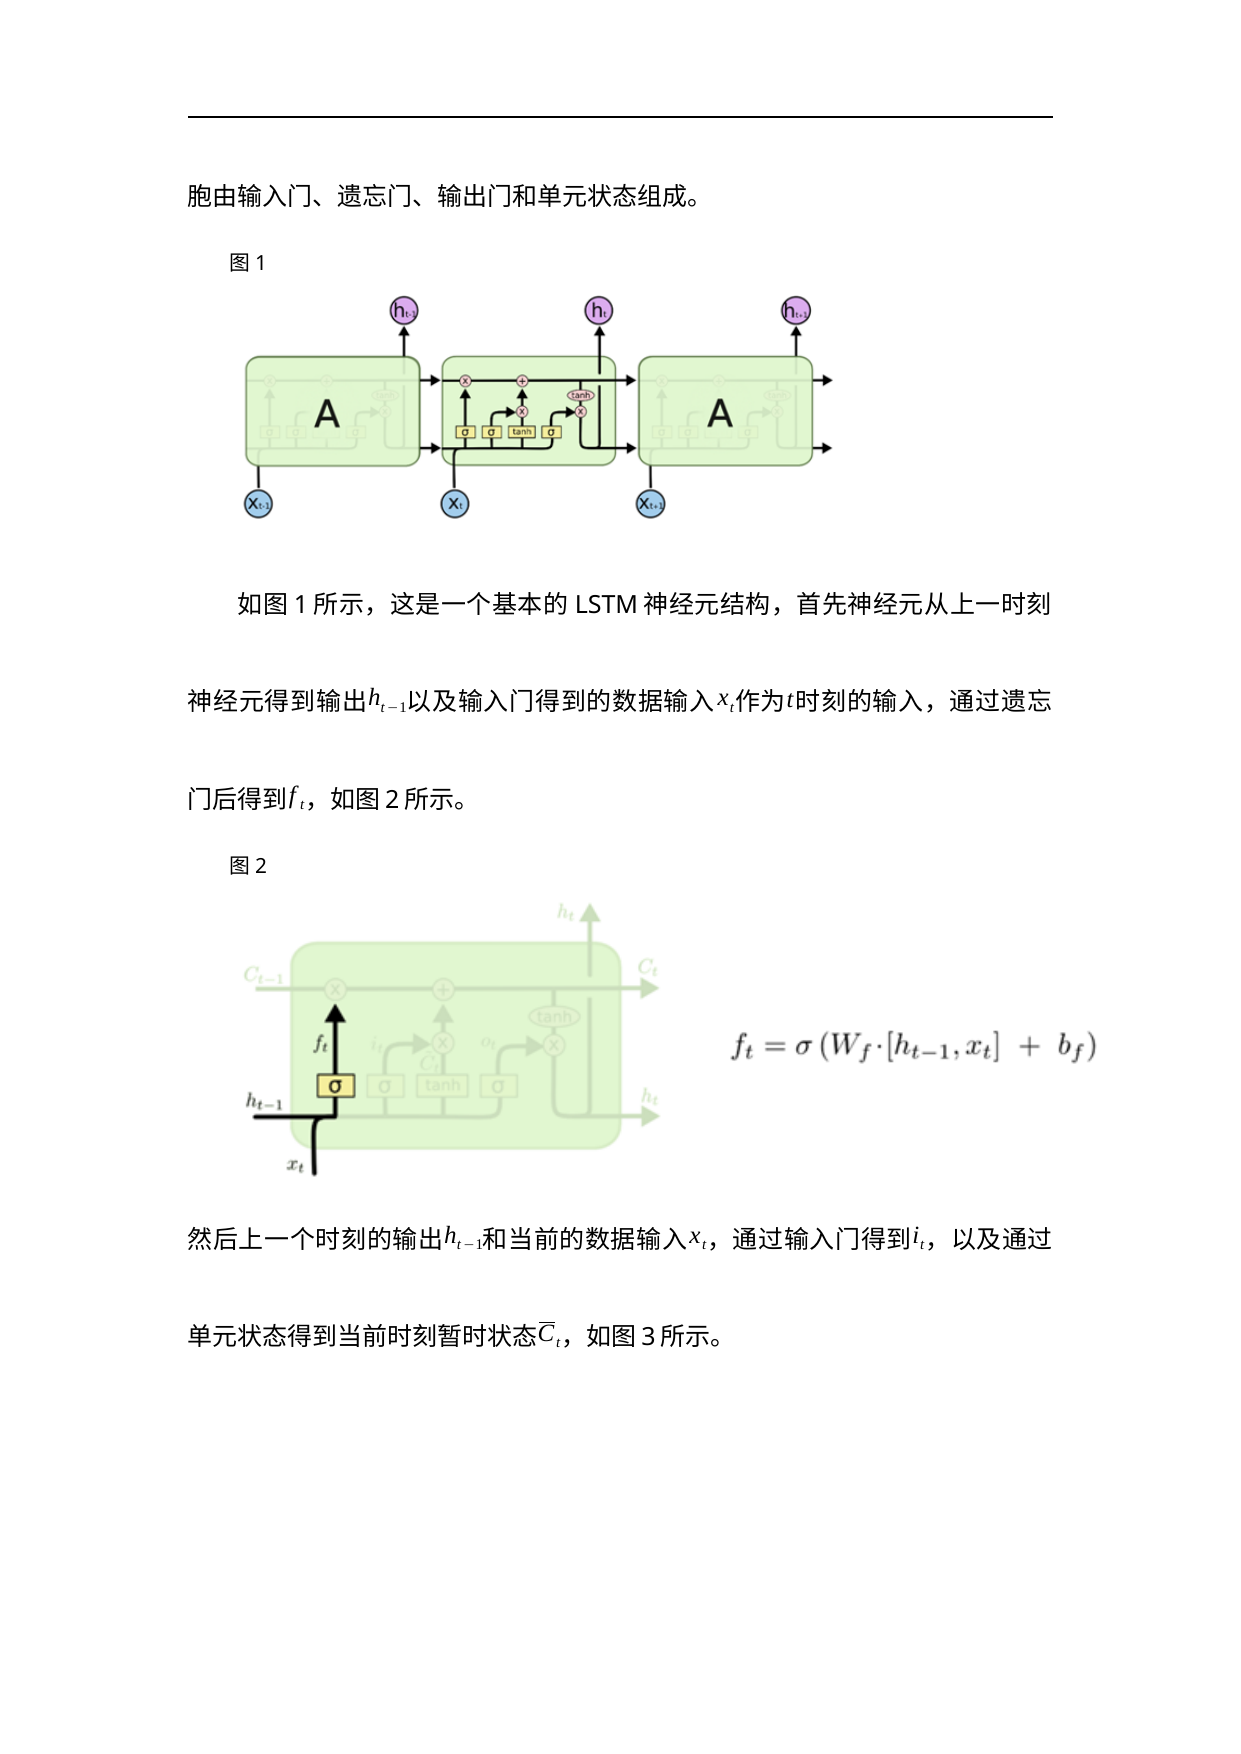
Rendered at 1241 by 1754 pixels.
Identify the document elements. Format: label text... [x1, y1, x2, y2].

picture [237, 292, 837, 523]
text 图 1 [187, 245, 1053, 278]
picture [237, 895, 1103, 1186]
text 图 2 [187, 848, 1053, 880]
text 然后上一个时刻的输出和当前的数据输入，通过输入门得到，以及通过单元状态得到当前时刻暂时状态，如图3所示。 [187, 1205, 1053, 1367]
text 如图1所示，这是一个基本的LSTM神经元结构，首先神经元从上一时刻神经元得到输出以及输入门得到的数据输入作为时刻的输入，通过遗忘门后得到，如图2所示。 [187, 570, 1053, 830]
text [187, 162, 1053, 227]
